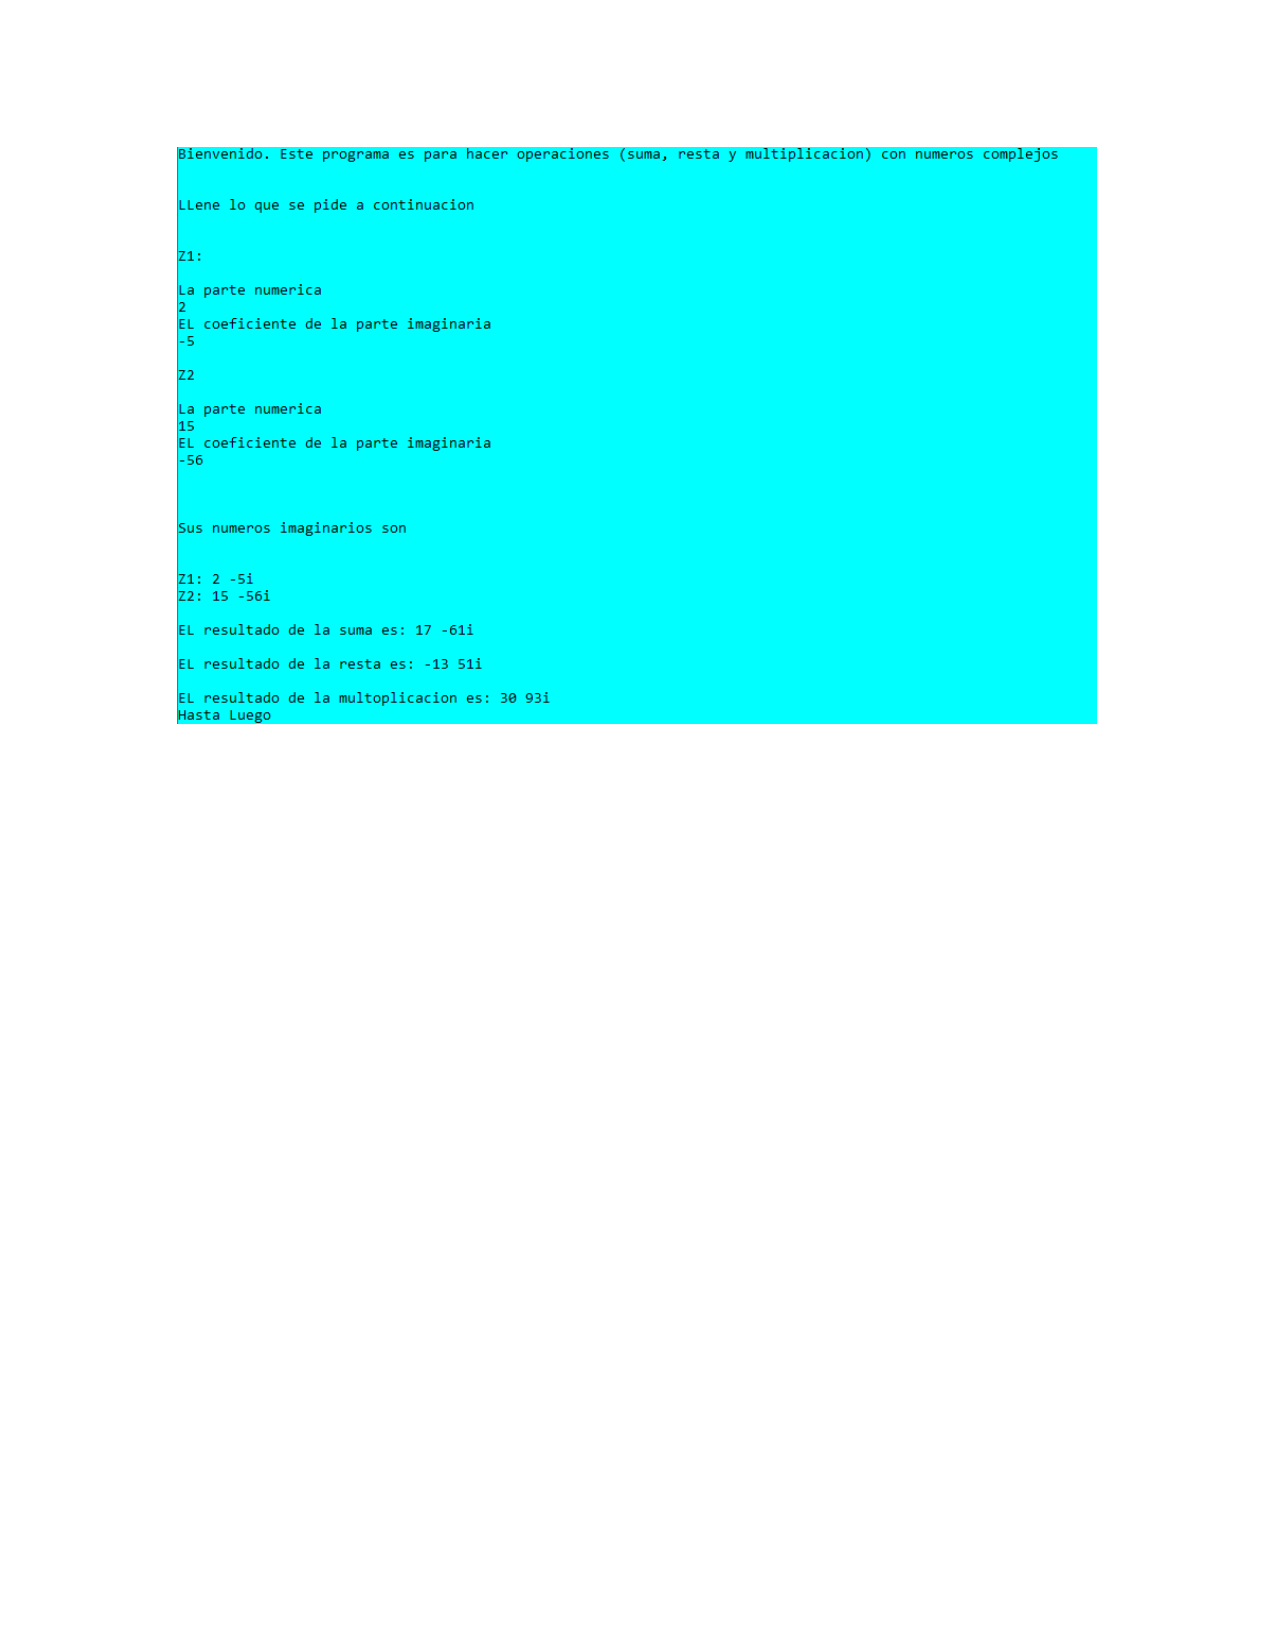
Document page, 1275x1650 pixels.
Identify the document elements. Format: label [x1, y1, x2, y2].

picture [177, 147, 1097, 724]
